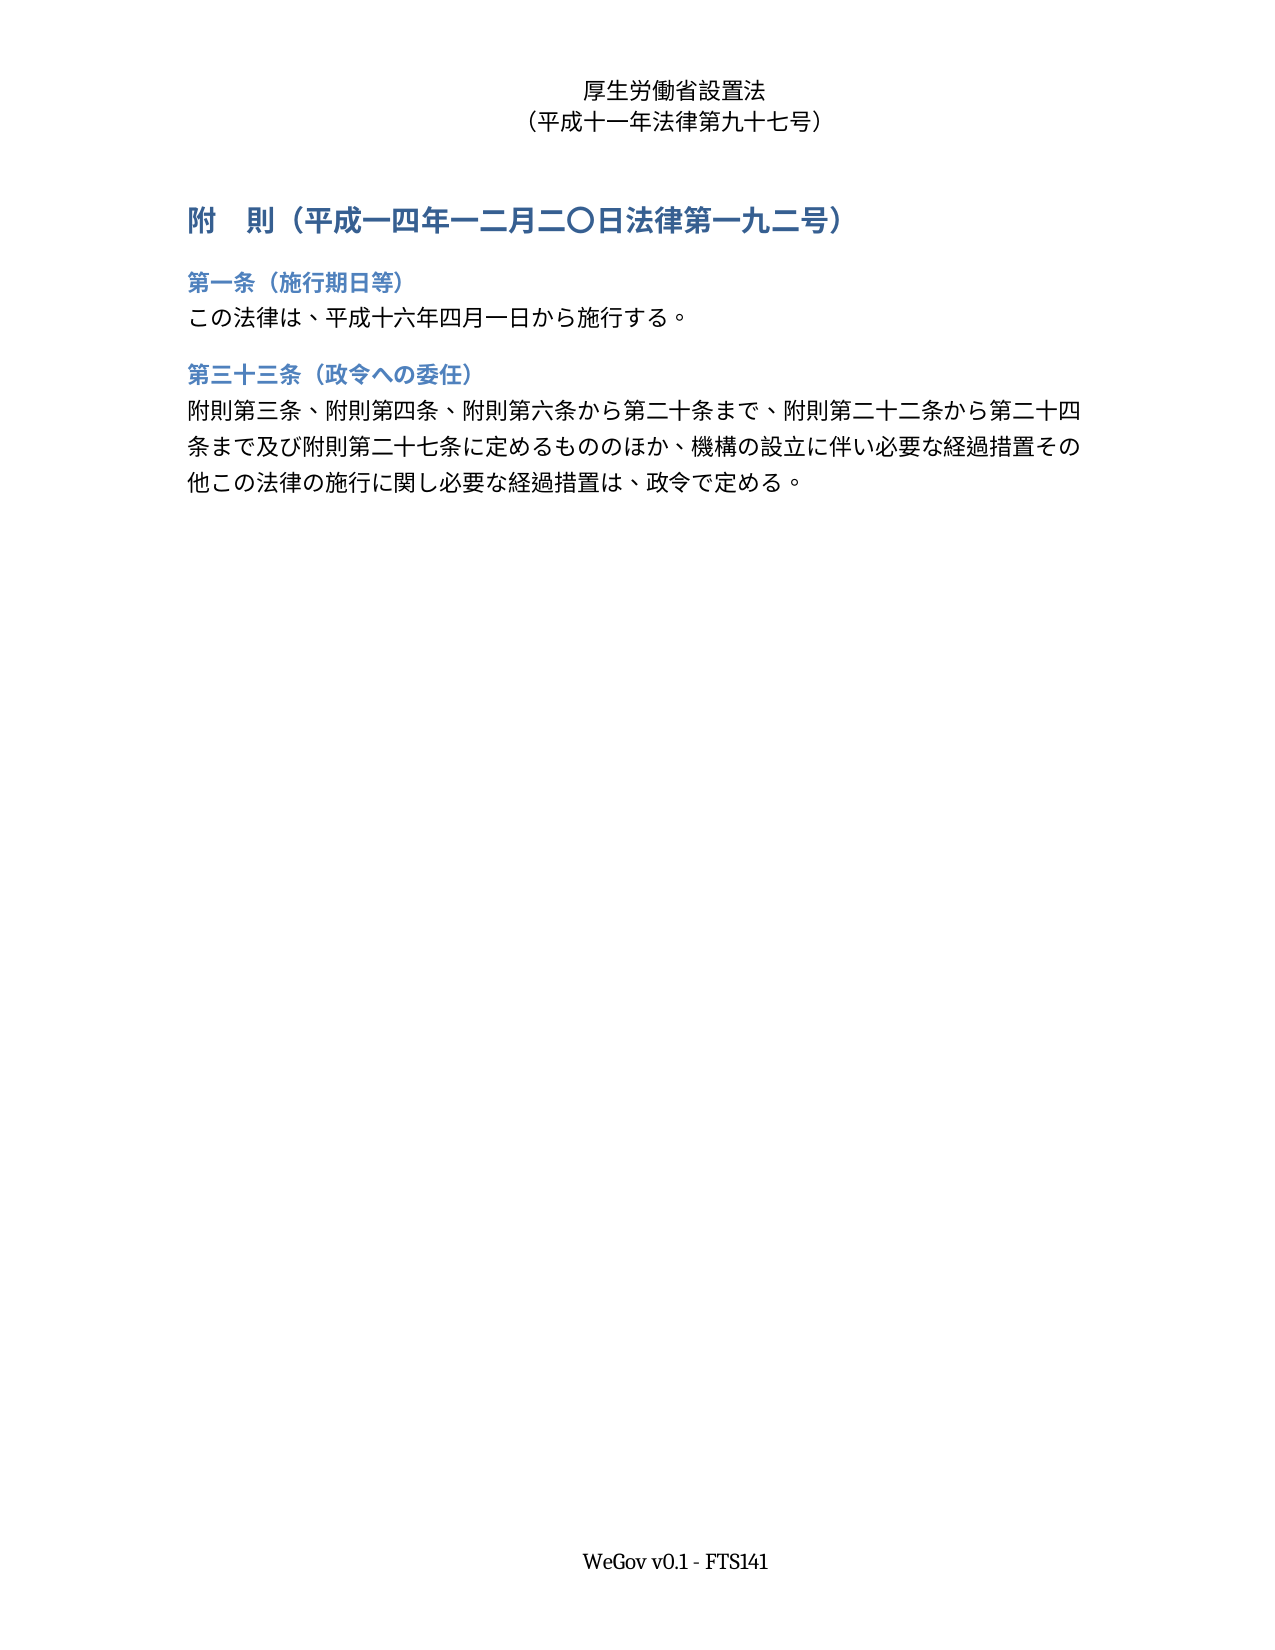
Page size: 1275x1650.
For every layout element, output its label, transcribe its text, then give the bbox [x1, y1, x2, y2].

subtitle 第一条（施行期日等） [187, 266, 1087, 298]
text この法律は、平成十六年四月一日から施行する。 [187, 302, 1087, 334]
subtitle 第三十三条（政令への委任） [187, 359, 1087, 390]
subtitle 附 則（平成一四年一二月二〇日法律第一九二号） [187, 200, 1087, 240]
text 附則第三条、附則第四条、附則第六条から第二十条まで、附則第二十二条から第二十四条まで及び附則第二十七条に定めるもののほか、機構の設立に伴い必要な経過措置その他この法律の施行に関し必要な経過措置は、政令で定める。 [187, 395, 1087, 498]
